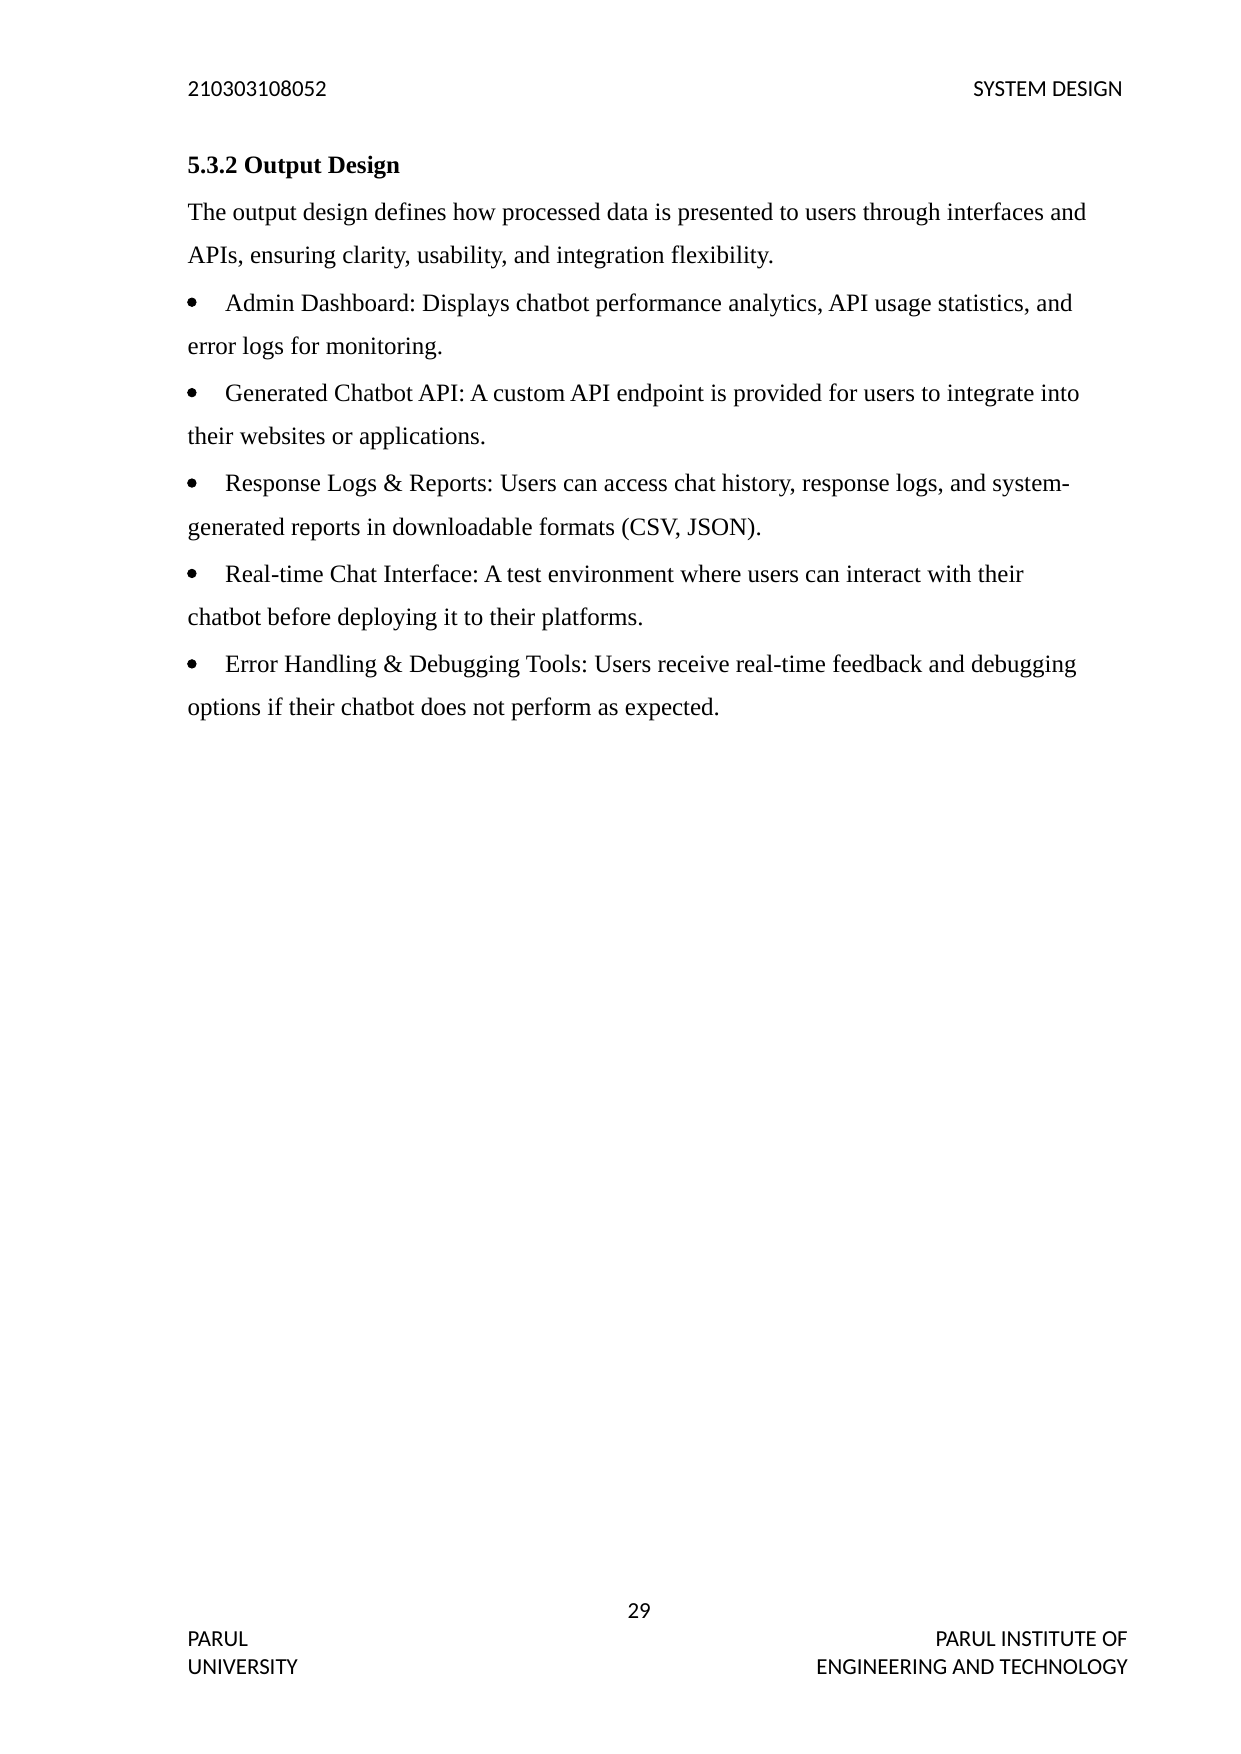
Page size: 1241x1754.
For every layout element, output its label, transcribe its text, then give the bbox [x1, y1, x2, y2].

subtitle Generated Chatbot API: A custom API endpoint is provided for users to integrate into their websites or applications. [187, 378, 1090, 450]
subtitle Real-time Chat Interface: A test environment where users can interact with their chatbot before deploying it to their platforms. [187, 559, 1090, 631]
subtitle 5.3.2 Output Design [187, 150, 1090, 179]
subtitle Response Logs & Reports: Users can access chat history, response logs, and system-generated reports in downloadable formats (CSV, JSON). [187, 468, 1090, 540]
subtitle The output design defines how processed data is presented to users through interfaces and APIs, ensuring clarity, usability, and integration flexibility. [187, 197, 1090, 269]
subtitle Error Handling & Debugging Tools: Users receive real-time feedback and debugging options if their chatbot does not perform as expected. [187, 649, 1090, 721]
subtitle Admin Dashboard: Displays chatbot performance analytics, API usage statistics, and error logs for monitoring. [187, 288, 1090, 359]
